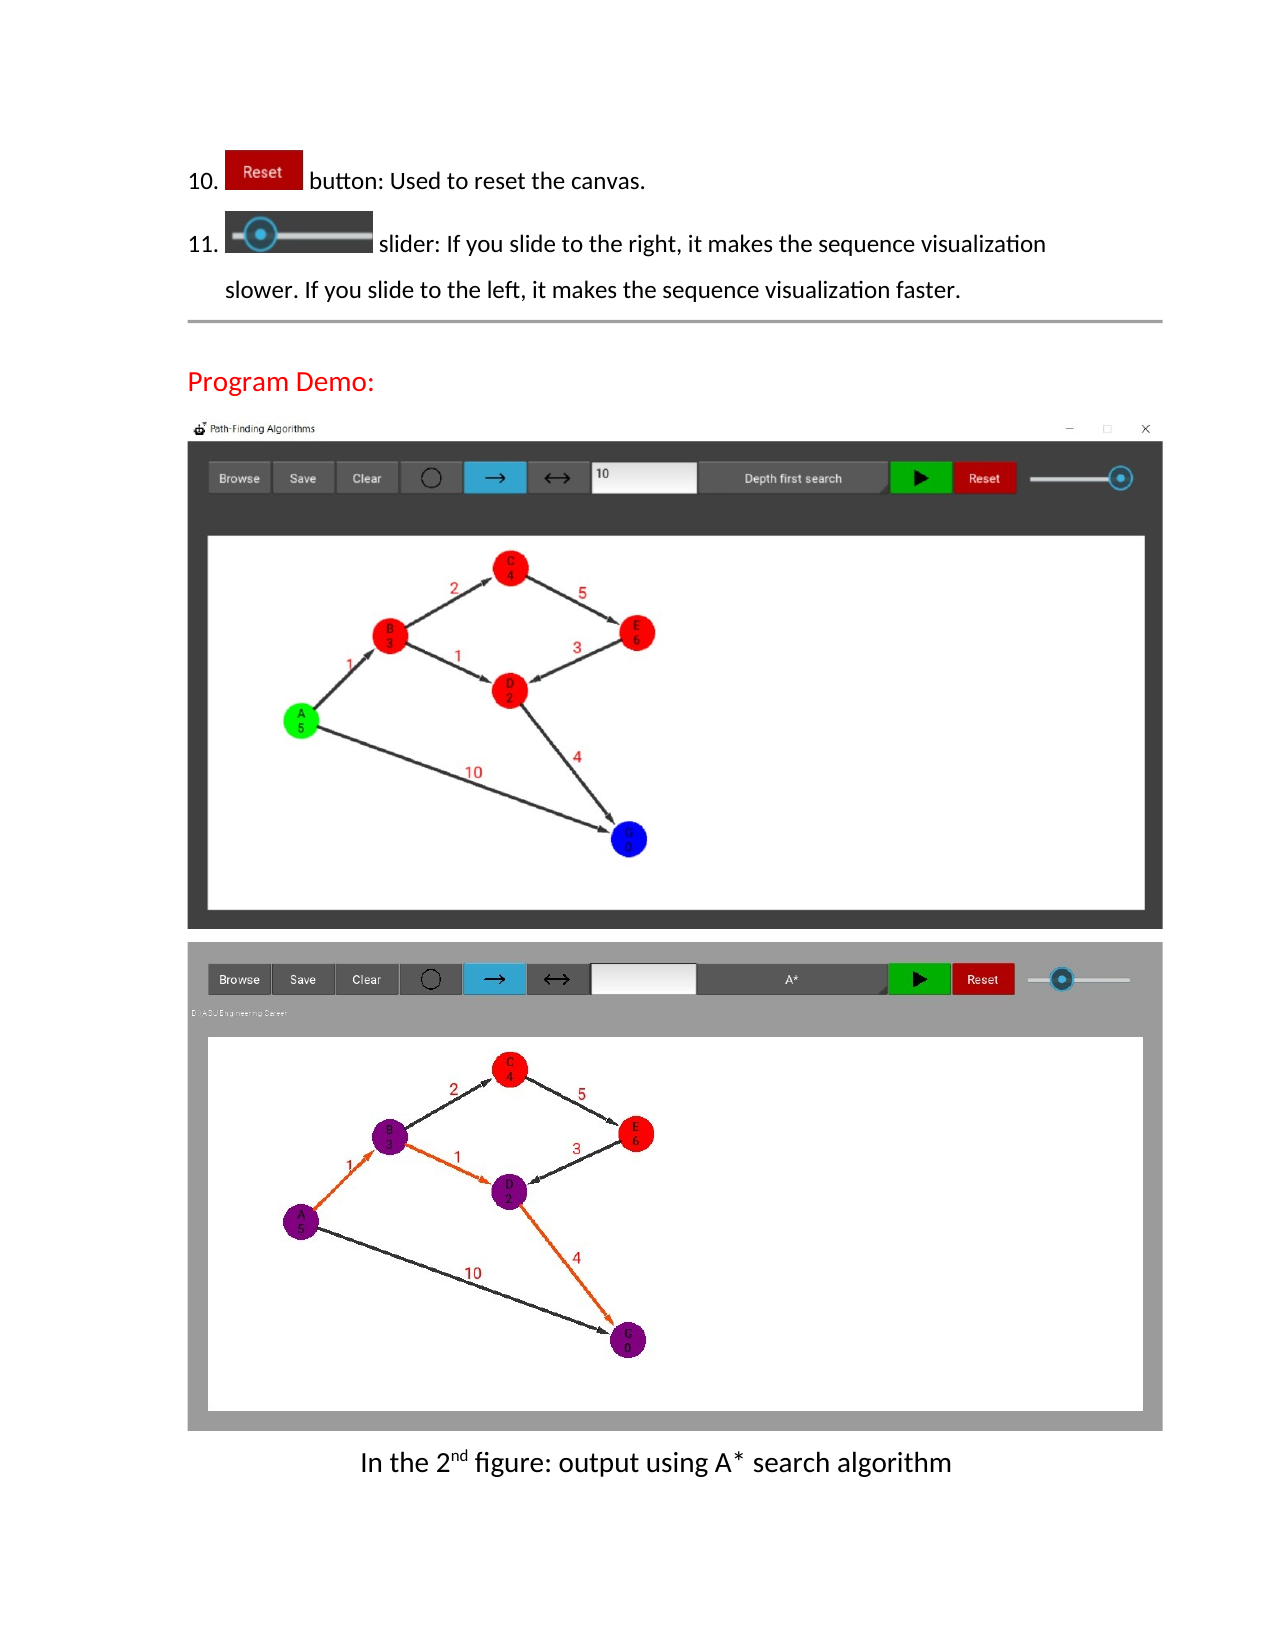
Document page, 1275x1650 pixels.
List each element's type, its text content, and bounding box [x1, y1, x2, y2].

picture [225, 150, 304, 190]
picture [225, 211, 373, 253]
picture [187, 942, 1163, 1431]
picture [187, 416, 1163, 929]
list slider: If you slide to the right, it makes the sequence visualization slower. If you slide to the left, it makes the sequence visualization faster. [187, 211, 1125, 305]
list button: Used to reset the canvas. [187, 150, 1125, 196]
text Program Demo: [187, 363, 1125, 399]
text In the 2nd figure: output using A* search algorithm [187, 1444, 1125, 1480]
